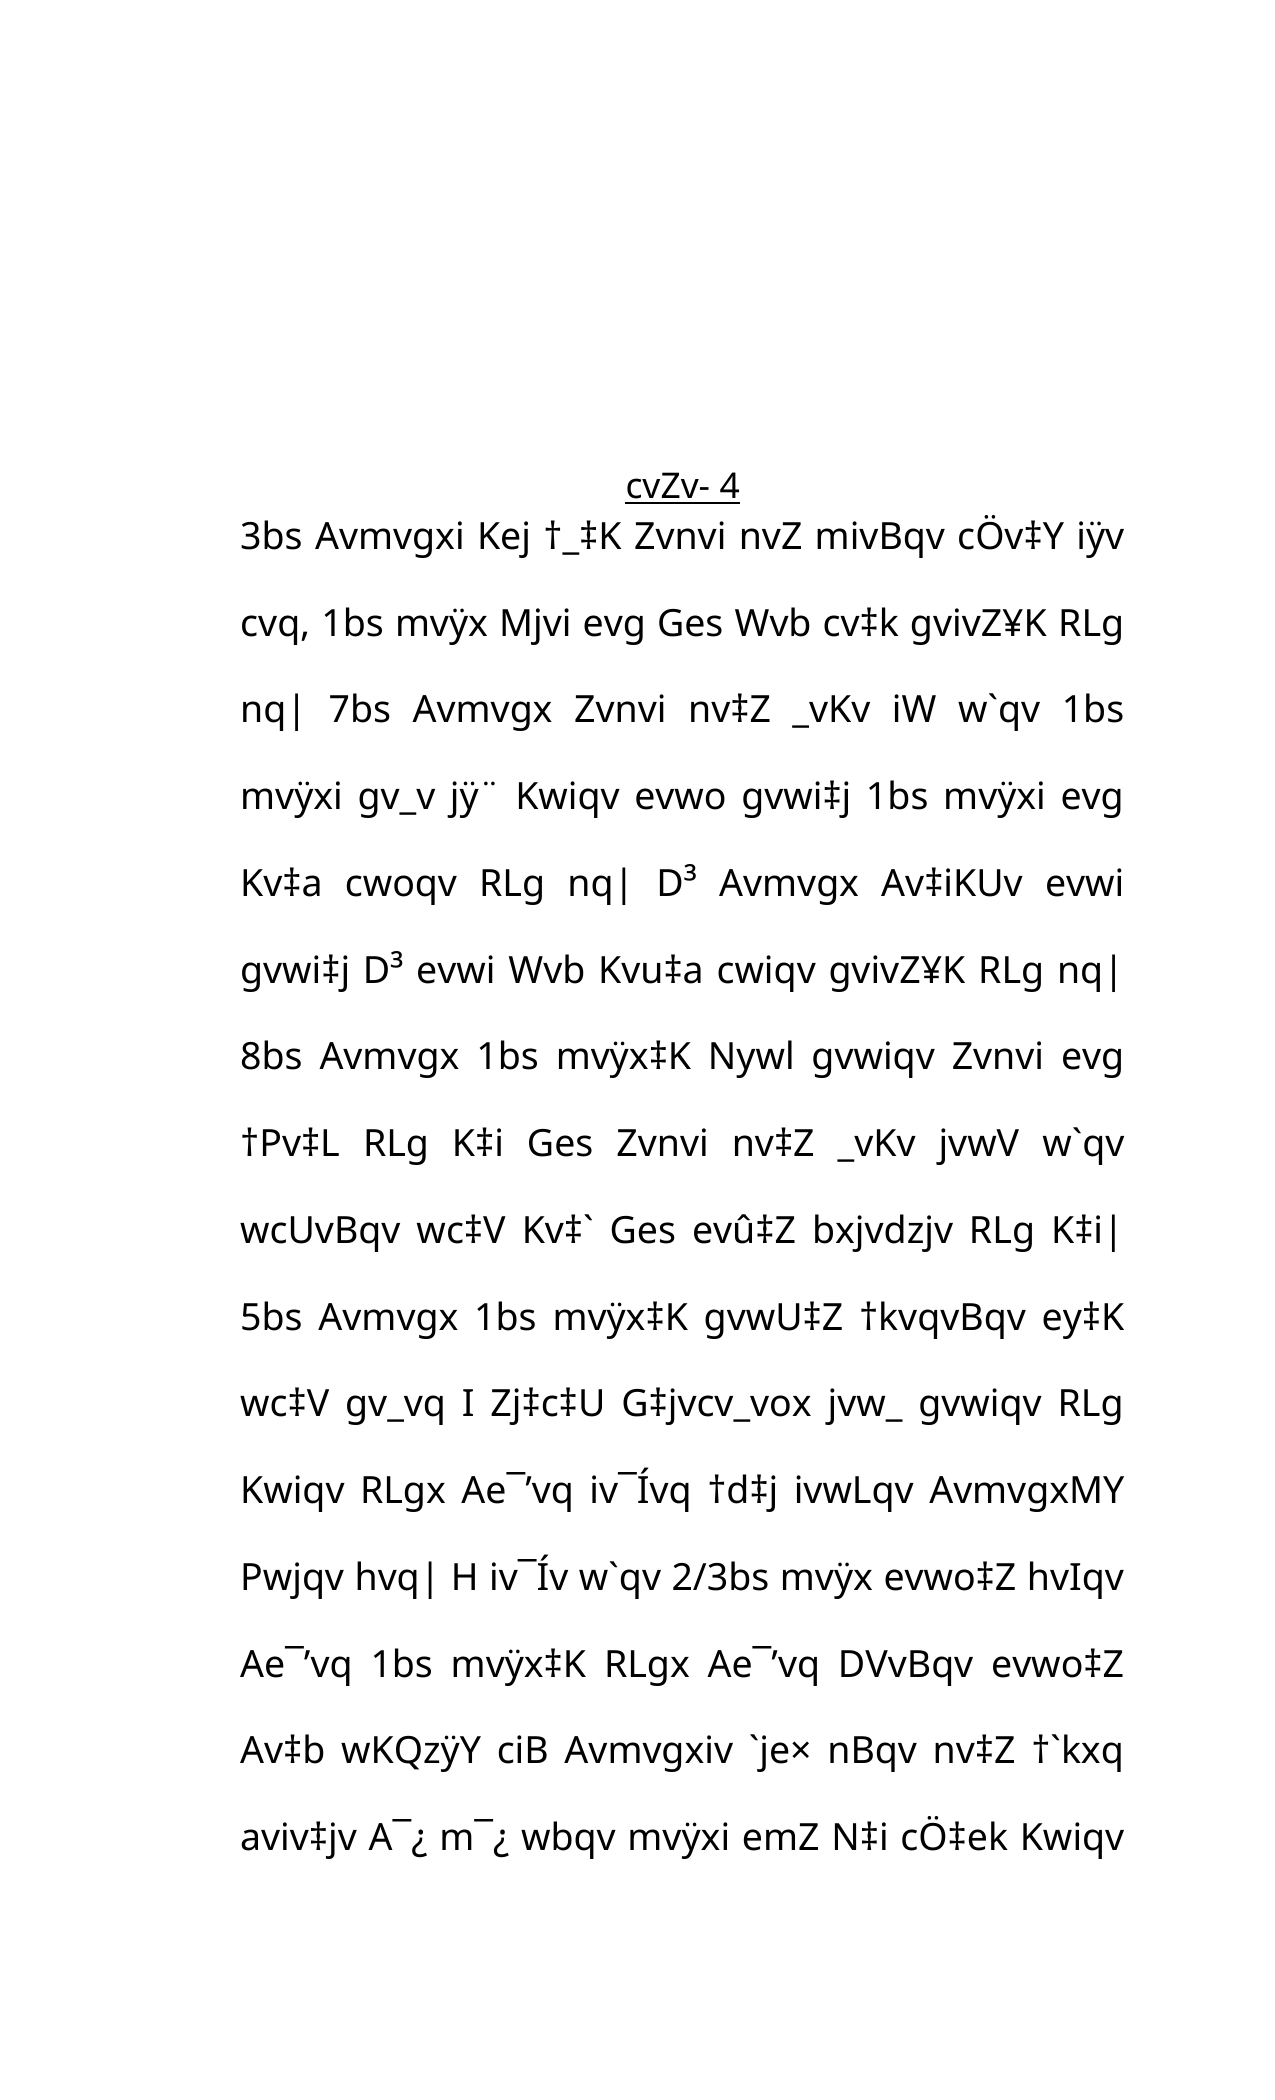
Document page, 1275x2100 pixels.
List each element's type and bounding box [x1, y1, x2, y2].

text [240, 509, 1125, 1862]
